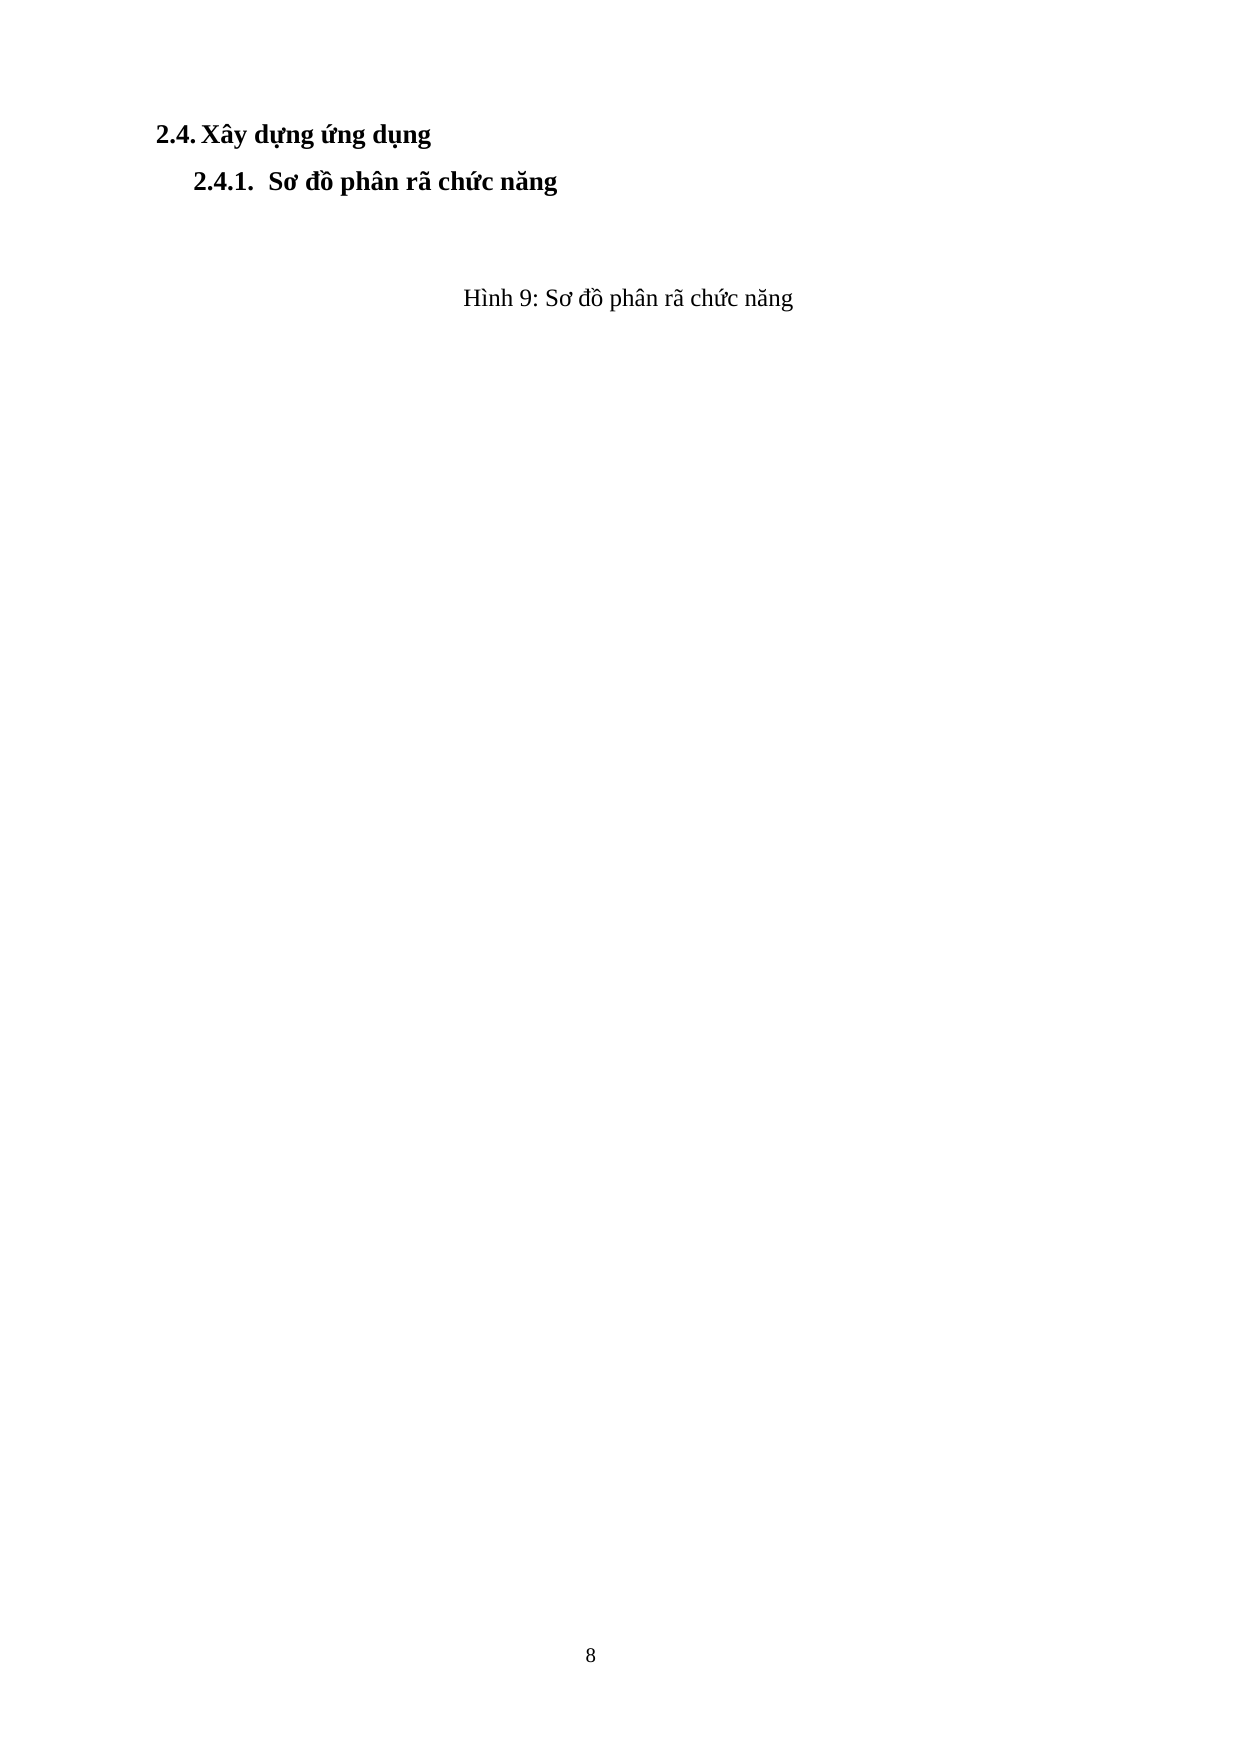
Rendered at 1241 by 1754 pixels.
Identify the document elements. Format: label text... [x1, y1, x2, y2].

list Xây dựng ứng dụng [156, 118, 1063, 149]
list Sơ đồ phân rã chức năng [193, 165, 1063, 196]
text Hình 9: Sơ đồ phân rã chức năng [193, 283, 1063, 312]
